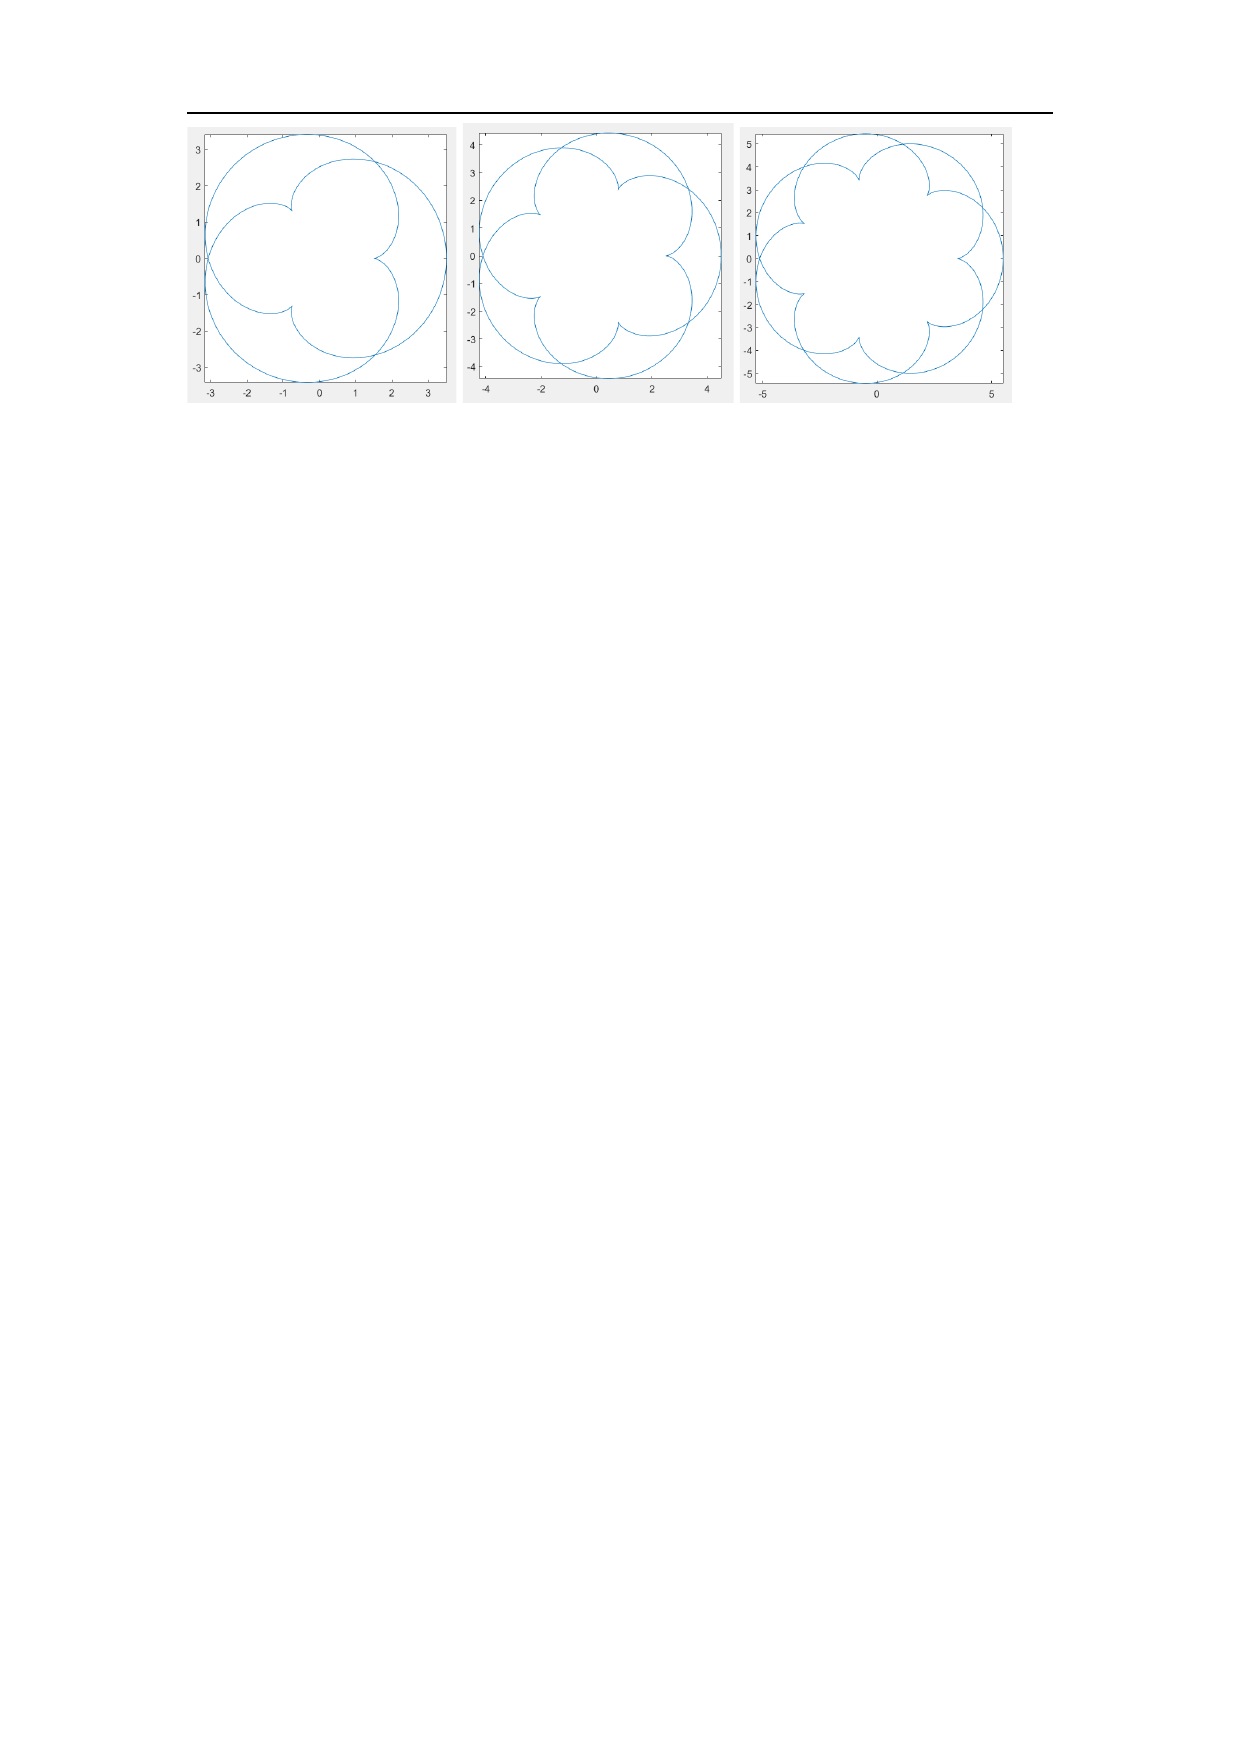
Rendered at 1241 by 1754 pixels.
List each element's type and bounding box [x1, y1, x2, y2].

picture [187, 127, 457, 403]
picture [462, 123, 734, 403]
picture [739, 127, 1012, 403]
